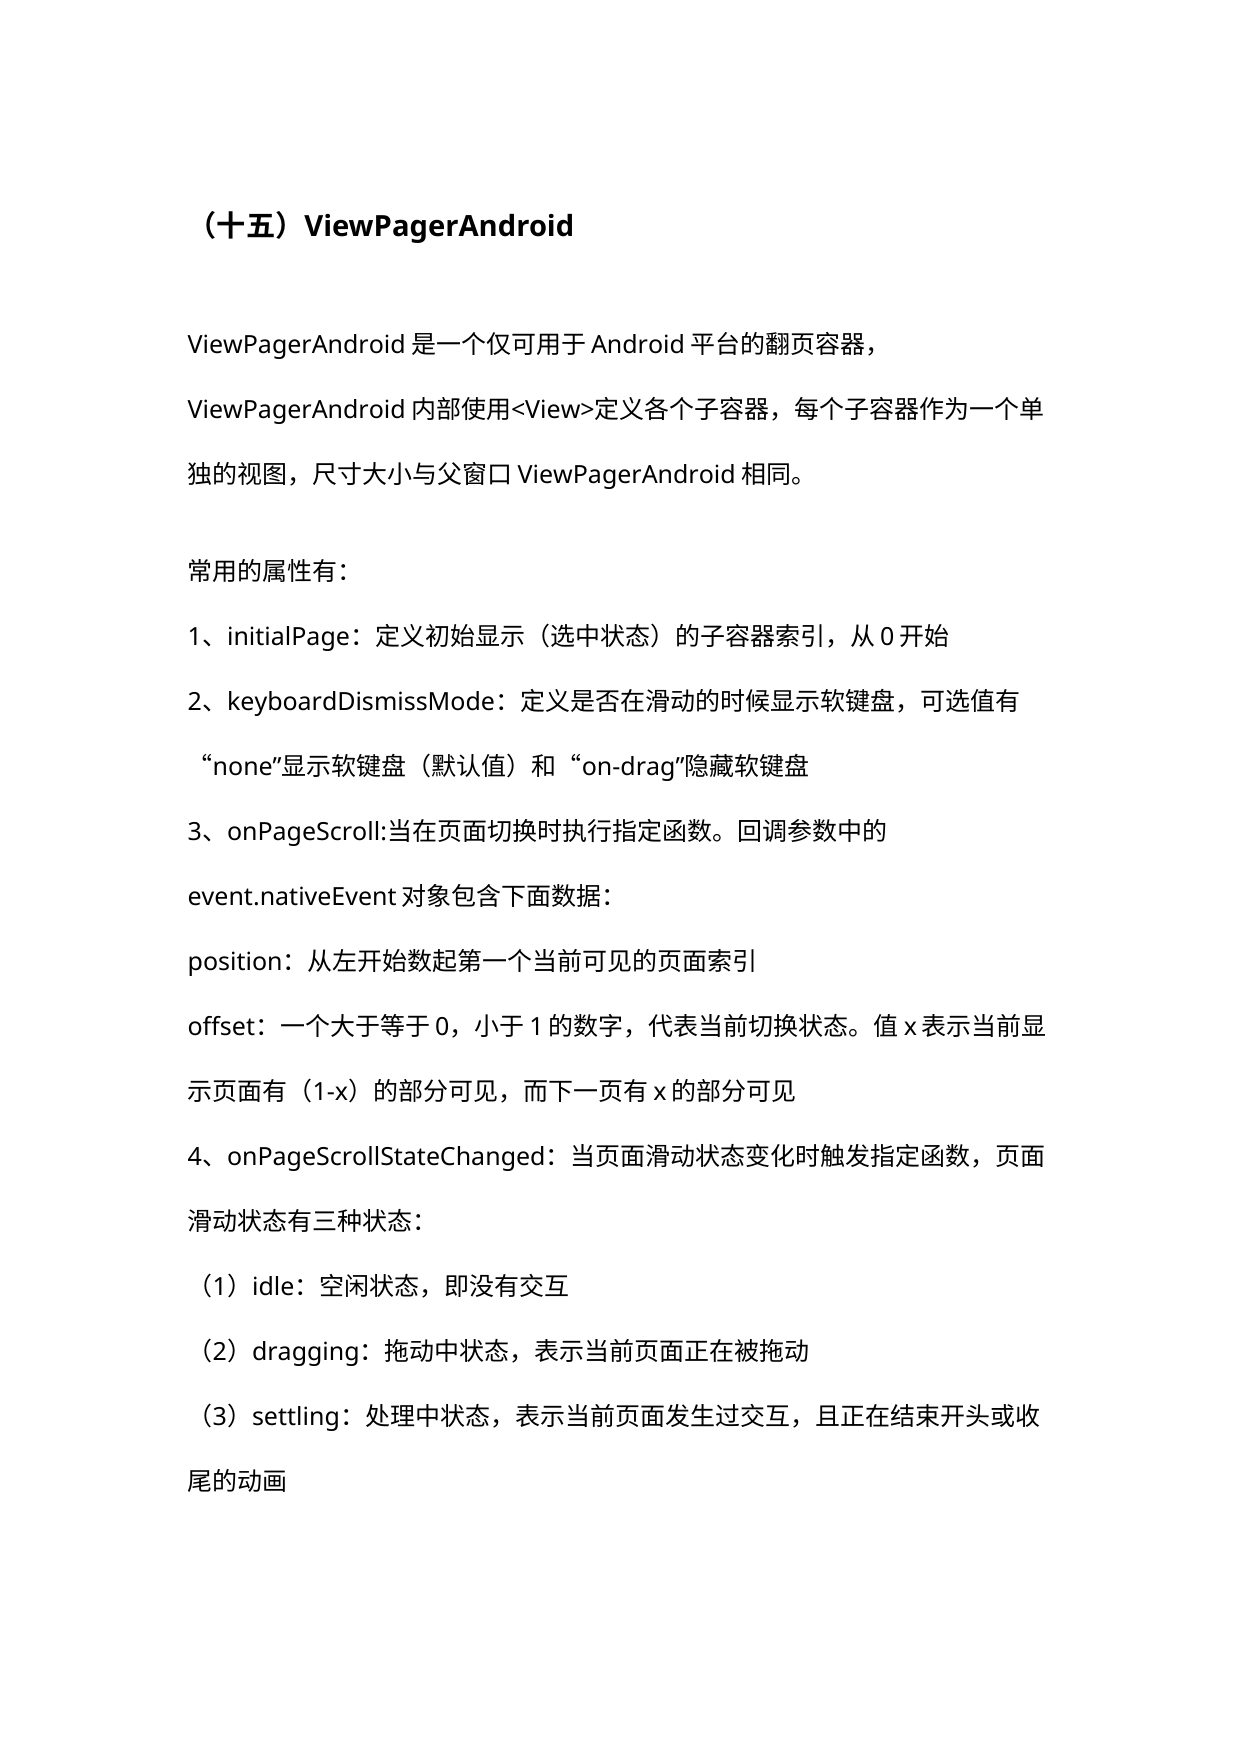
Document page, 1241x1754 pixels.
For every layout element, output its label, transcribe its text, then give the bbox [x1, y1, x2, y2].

text 常用的属性有： [187, 537, 1053, 602]
text 2、keyboardDismissMode：定义是否在滑动的时候显示软键盘，可选值有“none”显示软键盘（默认值）和“on-drag”隐藏软键盘 [187, 667, 1053, 797]
subtitle （十五）ViewPagerAndroid [187, 191, 1053, 256]
text 1、initialPage：定义初始显示（选中状态）的子容器索引，从0开始 [187, 602, 1053, 667]
text offset：一个大于等于0，小于1的数字，代表当前切换状态。值x表示当前显示页面有（1-x）的部分可见，而下一页有x的部分可见 [187, 992, 1053, 1122]
text ViewPagerAndroid是一个仅可用于Android平台的翻页容器，ViewPagerAndroid内部使用<View>定义各个子容器，每个子容器作为一个单独的视图，尺寸大小与父窗口ViewPagerAndroid相同。 [187, 310, 1053, 505]
text 3、onPageScroll:当在页面切换时执行指定函数。回调参数中的event.nativeEvent对象包含下面数据： [187, 797, 1053, 927]
text position：从左开始数起第一个当前可见的页面索引 [187, 927, 1053, 992]
text （3）settling：处理中状态，表示当前页面发生过交互，且正在结束开头或收尾的动画 [187, 1382, 1053, 1512]
text 4、onPageScrollStateChanged：当页面滑动状态变化时触发指定函数，页面滑动状态有三种状态： [187, 1122, 1053, 1252]
text （2）dragging：拖动中状态，表示当前页面正在被拖动 [187, 1317, 1053, 1382]
text （1）idle：空闲状态，即没有交互 [187, 1252, 1053, 1317]
